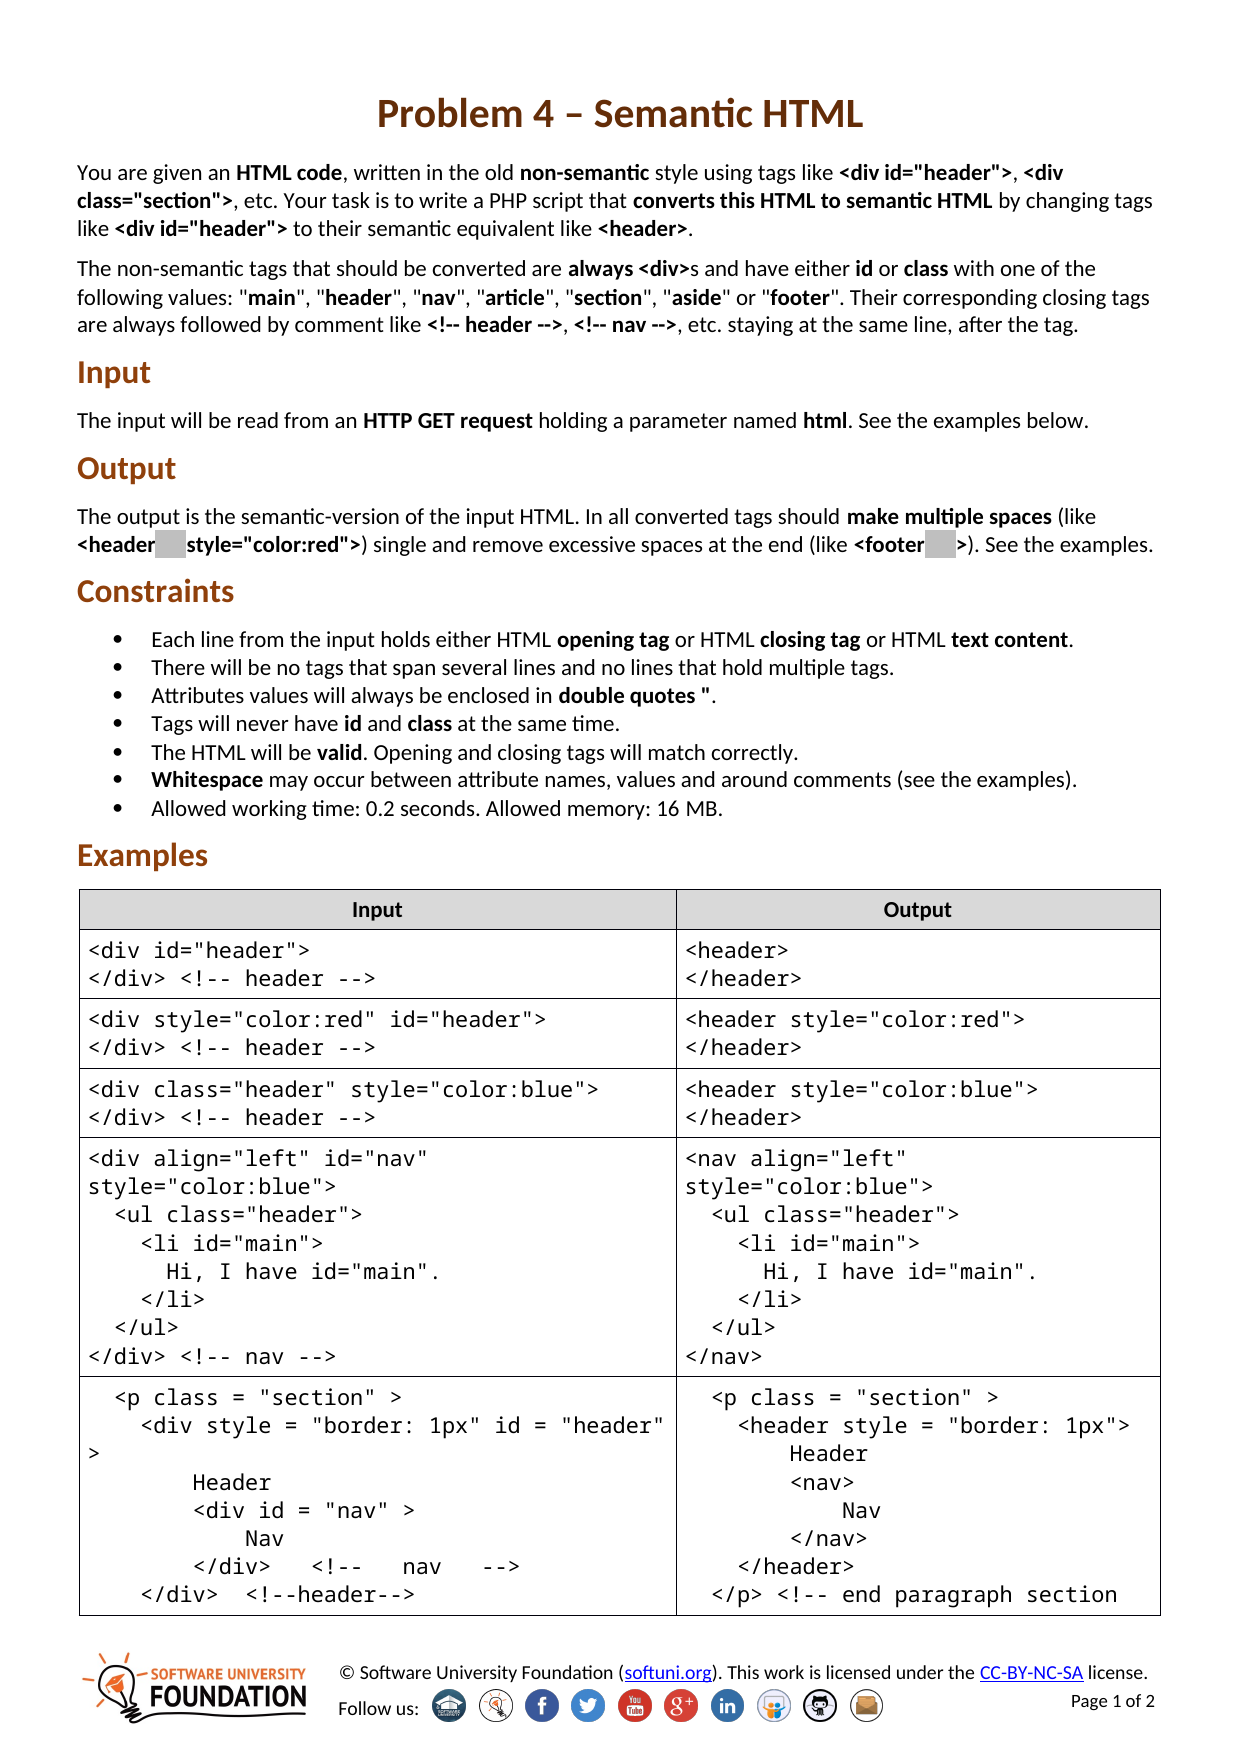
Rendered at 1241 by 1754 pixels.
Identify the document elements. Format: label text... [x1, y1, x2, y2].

subtitle Input [77, 351, 1163, 392]
picture [525, 1689, 559, 1722]
table_cell <header style="color:blue"> </header> [677, 1069, 1160, 1137]
picture [479, 1689, 513, 1722]
text You are given an HTML code, written in the old non-semantic style using tags like <div id="header">, <div class="section">, etc. Your task is to write a PHP script that converts this HTML to semantic HTML by changing tags like <div id="header"> to their semantic equivalent like <header>. [77, 158, 1163, 242]
text The output is the semantic-version of the input HTML. In all converted tags should make multiple spaces (like <header style="color:red">) single and remove excessive spaces at the end (like <footer >). See the examples. [77, 502, 1163, 558]
subtitle Output [77, 447, 1163, 487]
table_header Output [677, 890, 1160, 929]
table_cell <header> </header> [677, 930, 1160, 998]
list Whitespace may occur between attribute names, values and around comments (see the examples). [114, 766, 1163, 794]
picture [81, 1651, 306, 1724]
table_cell <nav align="left" style="color:blue"> <ul class="header"> <li id="main"> Hi, I have id="main". </li> </ul> </nav> [677, 1138, 1160, 1376]
picture [432, 1689, 466, 1722]
list Attributes values will always be enclosed in double quotes ". [114, 682, 1163, 709]
list Allowed working time: 0.2 seconds. Allowed memory: 16 MB. [114, 794, 1163, 822]
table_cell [80, 1377, 676, 1614]
picture [571, 1689, 605, 1722]
table_cell <div align="left" id="nav" style="color:blue"> <ul class="header"> <li id="main"> Hi, I have id="main". </li> </ul> </div> <!-- nav --> [80, 1138, 676, 1376]
text The non-semantic tags that should be converted are always <div>s and have either id or class with one of the following values: "main", "header", "nav", "article", "section", "aside" or "footer". Their corresponding closing tags are always followed by comment like <!-- header -->, <!-- nav -->, etc. staying at the same line, after the tag. [77, 254, 1163, 339]
picture [664, 1689, 698, 1722]
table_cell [677, 1377, 1160, 1614]
subtitle Constraints [77, 570, 1163, 611]
table_header Input [80, 890, 676, 929]
table_cell <header style="color:red"> </header> [677, 999, 1160, 1067]
list The HTML will be valid. Opening and closing tags will match correctly. [114, 738, 1163, 766]
table_cell <div class="header" style="color:blue"> </div> <!-- header --> [80, 1069, 676, 1137]
list There will be no tags that span several lines and no lines that hold multiple tags. [114, 653, 1163, 682]
picture [757, 1689, 791, 1722]
text The input will be read from an HTTP GET request holding a parameter named html. See the examples below. [77, 406, 1163, 434]
table_cell <div id="header"> </div> <!-- header --> [80, 930, 676, 998]
subtitle Examples [77, 834, 1163, 875]
list Tags will never have id and class at the same time. [114, 709, 1163, 738]
picture [803, 1689, 837, 1722]
picture [618, 1689, 652, 1722]
list Each line from the input holds either HTML opening tag or HTML closing tag or HTML text content. [114, 626, 1163, 653]
table_cell <div style="color:red" id="header"> </div> <!-- header --> [80, 999, 676, 1067]
picture [850, 1689, 883, 1722]
picture [711, 1689, 744, 1722]
subtitle Problem 4 – Semantic HTML [77, 87, 1163, 138]
